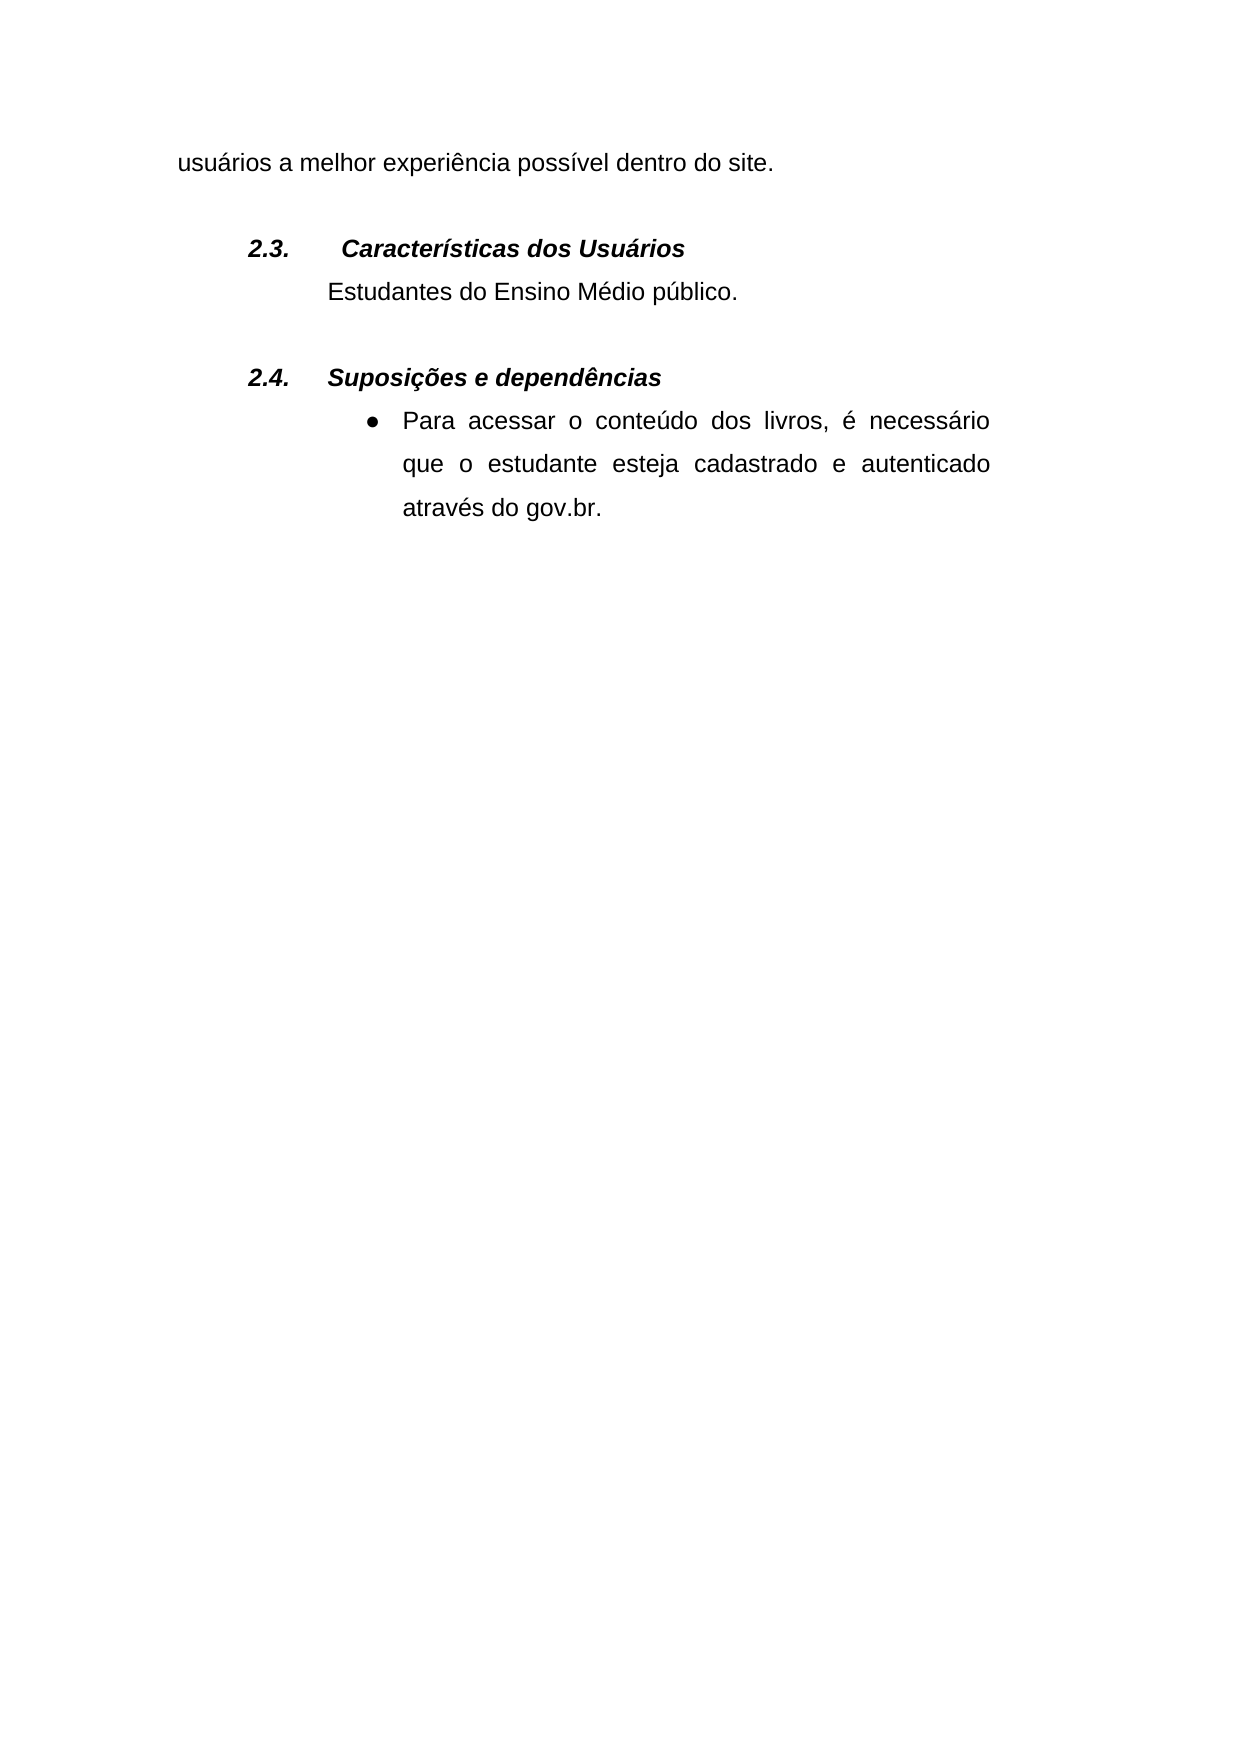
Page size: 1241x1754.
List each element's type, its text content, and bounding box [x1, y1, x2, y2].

text Estudantes do Ensino Médio público. [327, 277, 991, 306]
list Características dos Usuários [290, 234, 991, 263]
list Para acessar o conteúdo dos livros, é necessário que o estudante esteja cadastrado e autenticado através do gov.br. [365, 406, 991, 521]
list Suposições e dependências [290, 363, 991, 392]
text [177, 148, 991, 176]
